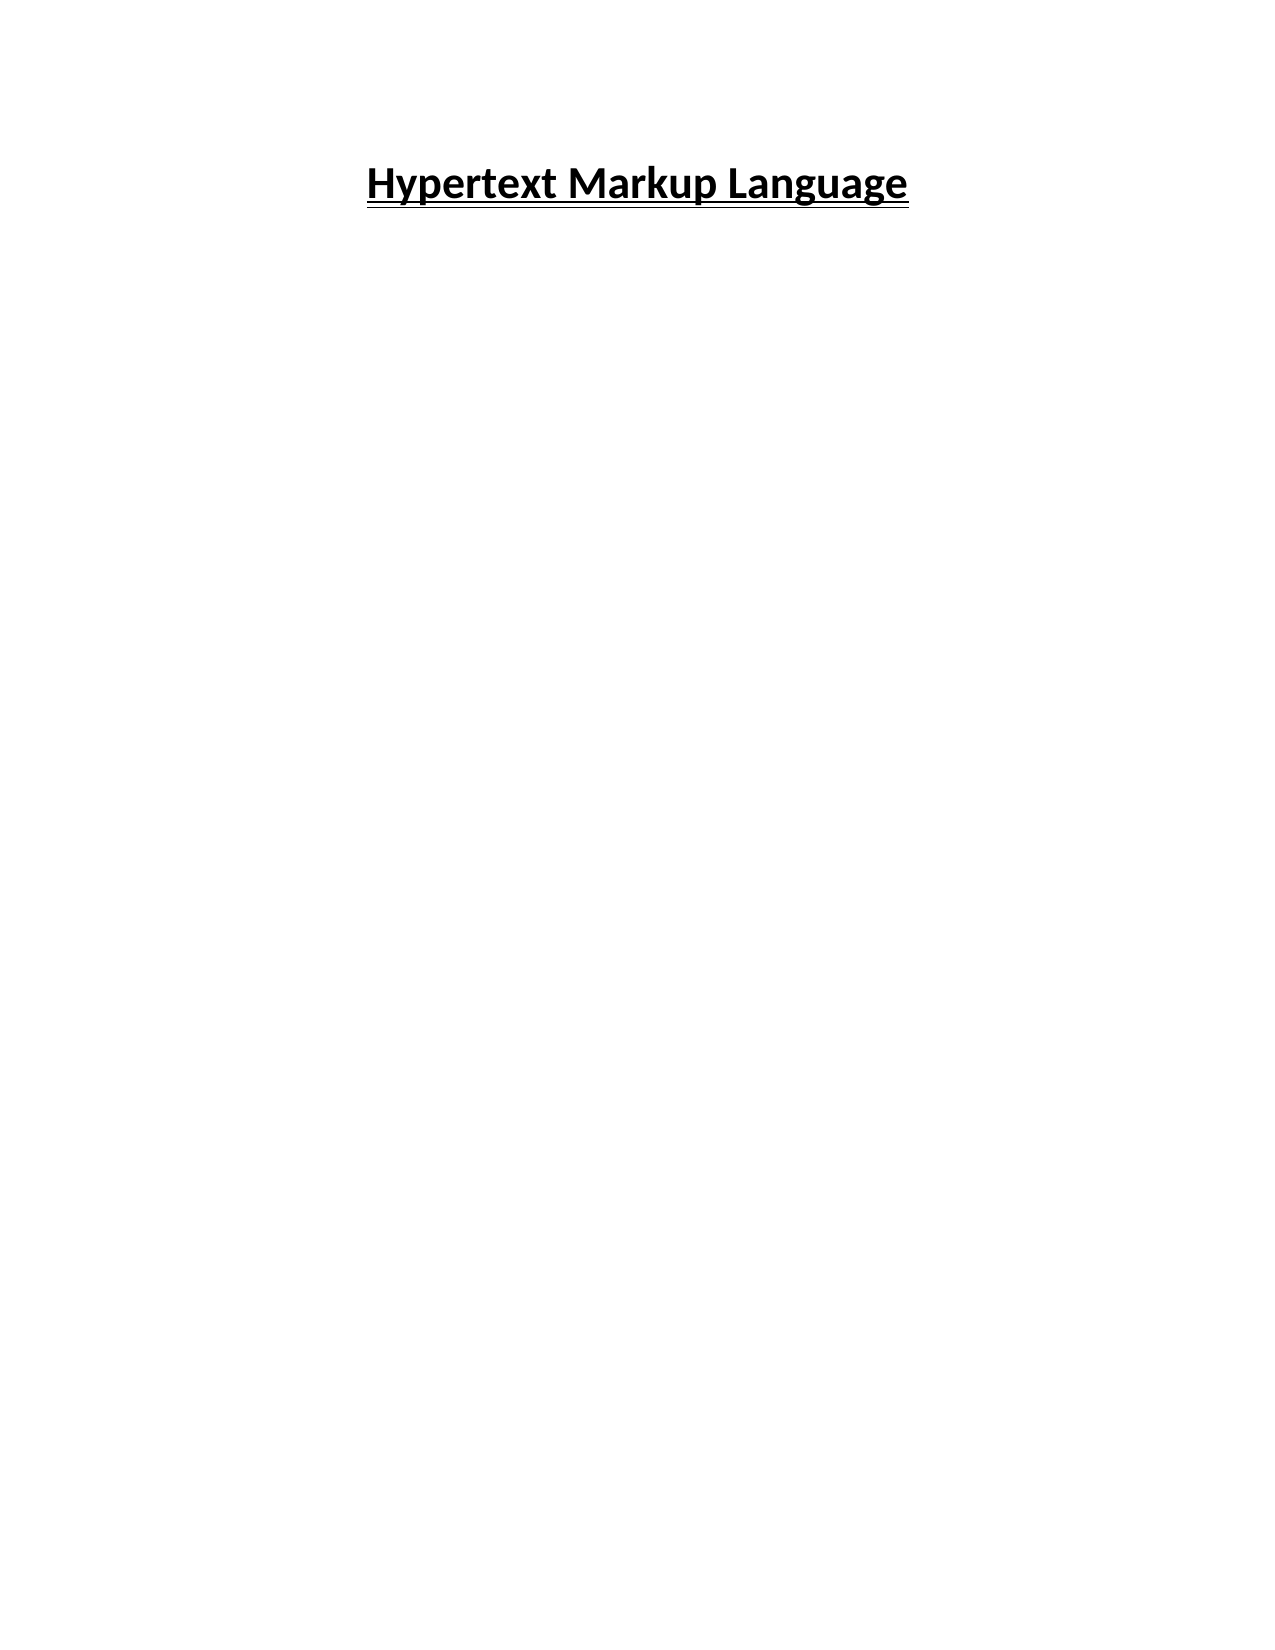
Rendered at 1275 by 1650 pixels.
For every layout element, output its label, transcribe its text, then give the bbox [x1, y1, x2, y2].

subtitle Hypertext Markup Language [150, 154, 1125, 210]
